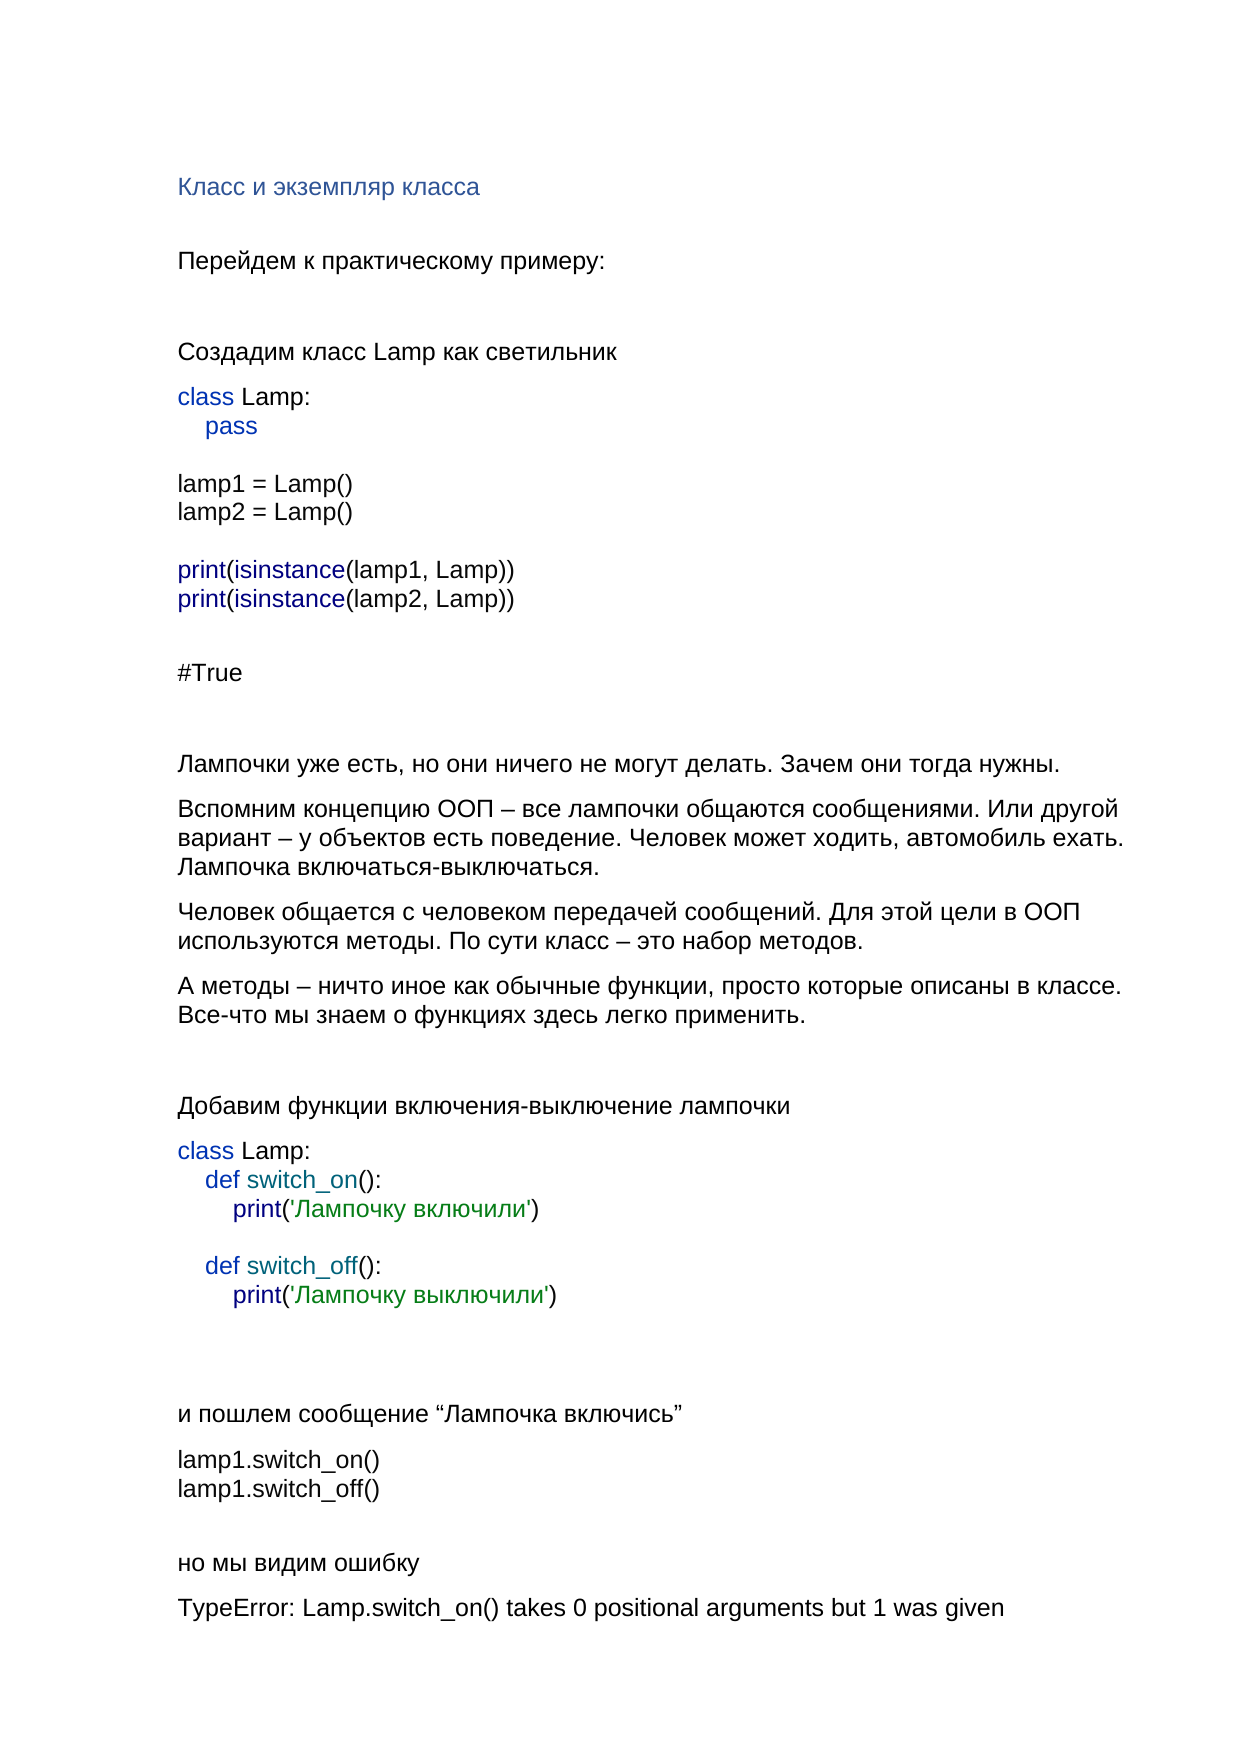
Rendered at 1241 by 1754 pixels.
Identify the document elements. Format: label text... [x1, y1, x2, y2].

text А методы – ничто иное как обычные функции, просто которые описаны в классе. Все-что мы знаем о функциях здесь легко применить. [177, 971, 1152, 1028]
text TypeError: Lamp.switch_on() takes 0 positional arguments but 1 was given [177, 1593, 1152, 1622]
text но мы видим ошибку [177, 1548, 1152, 1576]
text class Lamp: def switch_on(): print('Лампочку включили') def switch_off(): print('Лампочку выключили') [177, 1136, 1152, 1308]
text #True [177, 658, 1152, 686]
text Создадим класс Lamp как светильник [177, 337, 1152, 366]
text Перейдем к практическому примеру: [177, 246, 1152, 275]
text Человек общается с человеком передачей сообщений. Для этой цели в ООП используются методы. По сути класс – это набор методов. [177, 897, 1152, 954]
text Вспомним концепцию ООП – все лампочки общаются сообщениями. Или другой вариант – у объектов есть поведение. Человек может ходить, автомобиль ехать. Лампочка включаться-выключаться. [177, 794, 1152, 880]
text Лампочки уже есть, но они ничего не могут делать. Зачем они тогда нужны. [177, 748, 1152, 777]
subtitle Класс и экземпляр класса [177, 172, 1152, 201]
text Добавим функции включения-выключение лампочки [177, 1091, 1152, 1119]
text class Lamp: pass lamp1 = Lamp() lamp2 = Lamp() print(isinstance(lamp1, Lamp)) print(isinstance(lamp2, Lamp)) [177, 382, 1152, 612]
text и пошлем сообщение “Лампочка включись” [177, 1399, 1152, 1428]
text lamp1.switch_on() lamp1.switch_off() [177, 1445, 1152, 1502]
